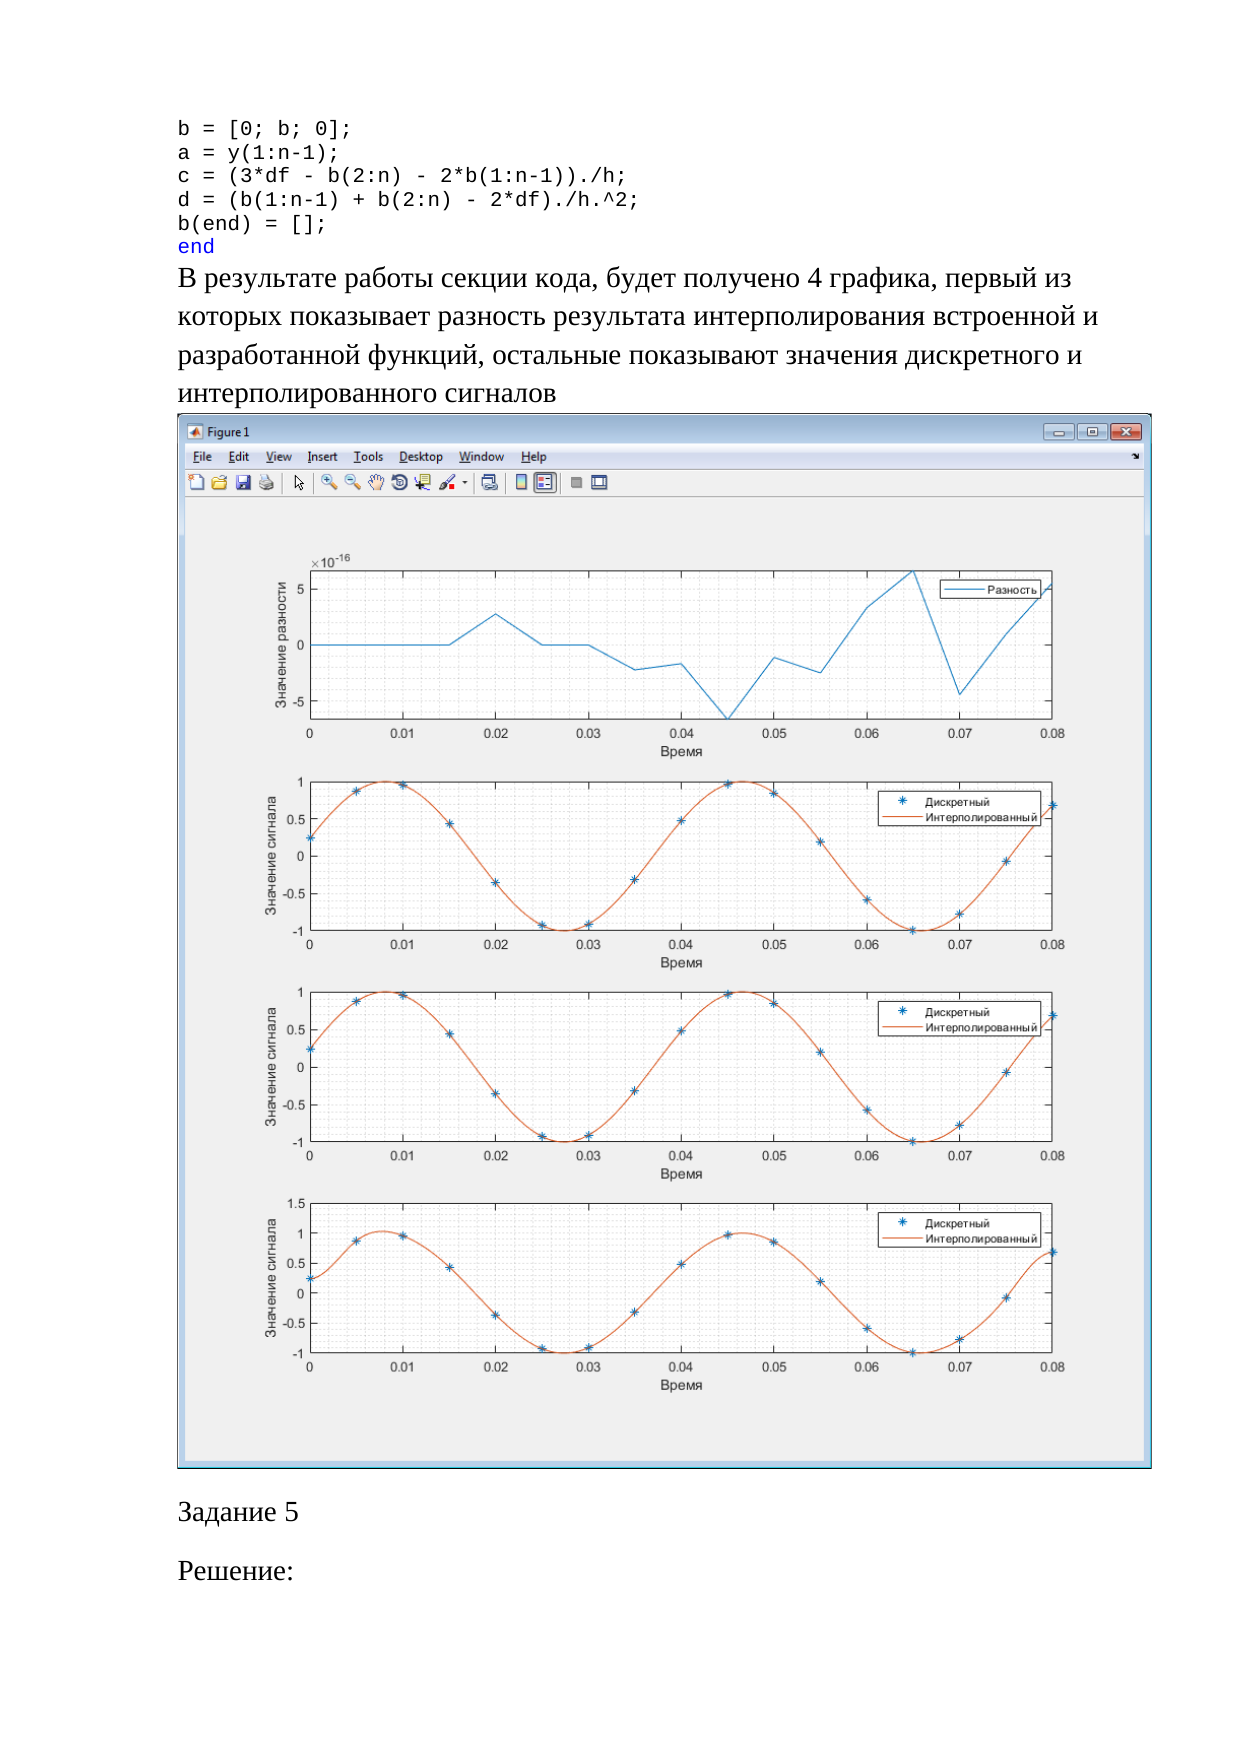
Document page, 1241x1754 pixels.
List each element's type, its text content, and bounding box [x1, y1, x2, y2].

picture [177, 413, 1152, 1469]
text В результате работы секции кода, будет получено 4 графика, первый из которых показывает разность результата интерполирования встроенной и разработанной функций, остальные показывают значения дискретного и интерполированного сигналов [177, 260, 1152, 413]
text c = (3*df - b(2:n) - 2*b(1:n-1))./h; [177, 165, 1152, 189]
text a = y(1:n-1); [177, 142, 1152, 165]
text d = (b(1:n-1) + b(2:n) - 2*df)./h.^2; [177, 189, 1152, 213]
text b(end) = []; [177, 213, 1152, 236]
text end [177, 236, 1152, 260]
text b = [0; b; 0]; [177, 118, 1152, 142]
text Решение: [177, 1553, 1152, 1587]
text Задание 5 [177, 1494, 1152, 1527]
